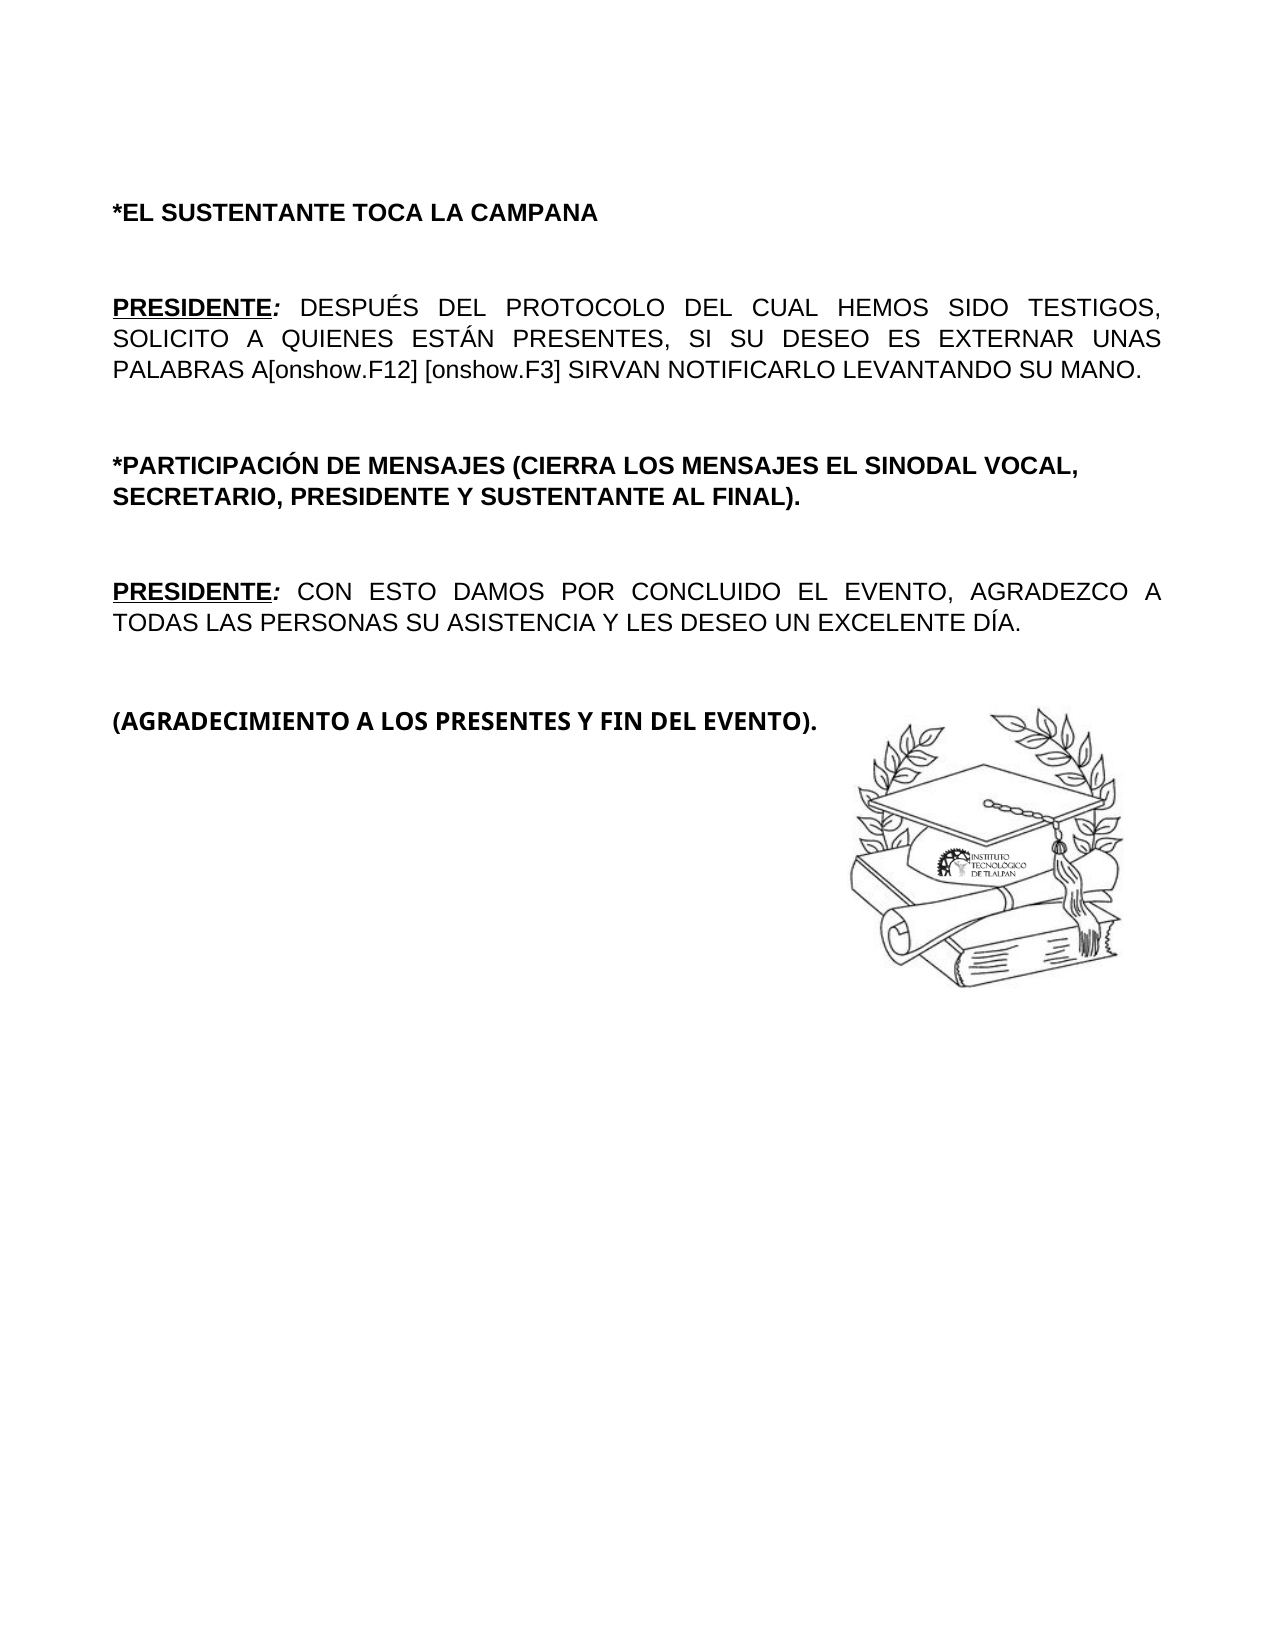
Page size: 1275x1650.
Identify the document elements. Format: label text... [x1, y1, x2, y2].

text PRESIDENTE: DESPUÉS DEL PROTOCOLO DEL CUAL HEMOS SIDO TESTIGOS, SOLICITO A QUIENES ESTÁN PRESENTES, SI SU DESEO ES EXTERNAR UNAS PALABRAS A[onshow.F12] [onshow.F3] SIRVAN NOTIFICARLO LEVANTANDO SU MANO. [112, 293, 1162, 384]
text (AGRADECIMIENTO A LOS PRESENTES Y FIN DEL EVENTO). [112, 703, 1162, 738]
picture [846, 705, 1129, 991]
text PRESIDENTE: CON ESTO DAMOS POR CONCLUIDO EL EVENTO, AGRADEZCO A TODAS LAS PERSONAS SU ASISTENCIA Y LES DESEO UN EXCELENTE DÍA. [112, 577, 1162, 637]
text *EL SUSTENTANTE TOCA LA CAMPANA [112, 198, 1162, 226]
text *PARTICIPACIÓN DE MENSAJES (CIERRA LOS MENSAJES EL SINODAL VOCAL, SECRETARIO, PRESIDENTE Y SUSTENTANTE AL FINAL). [112, 451, 1162, 510]
